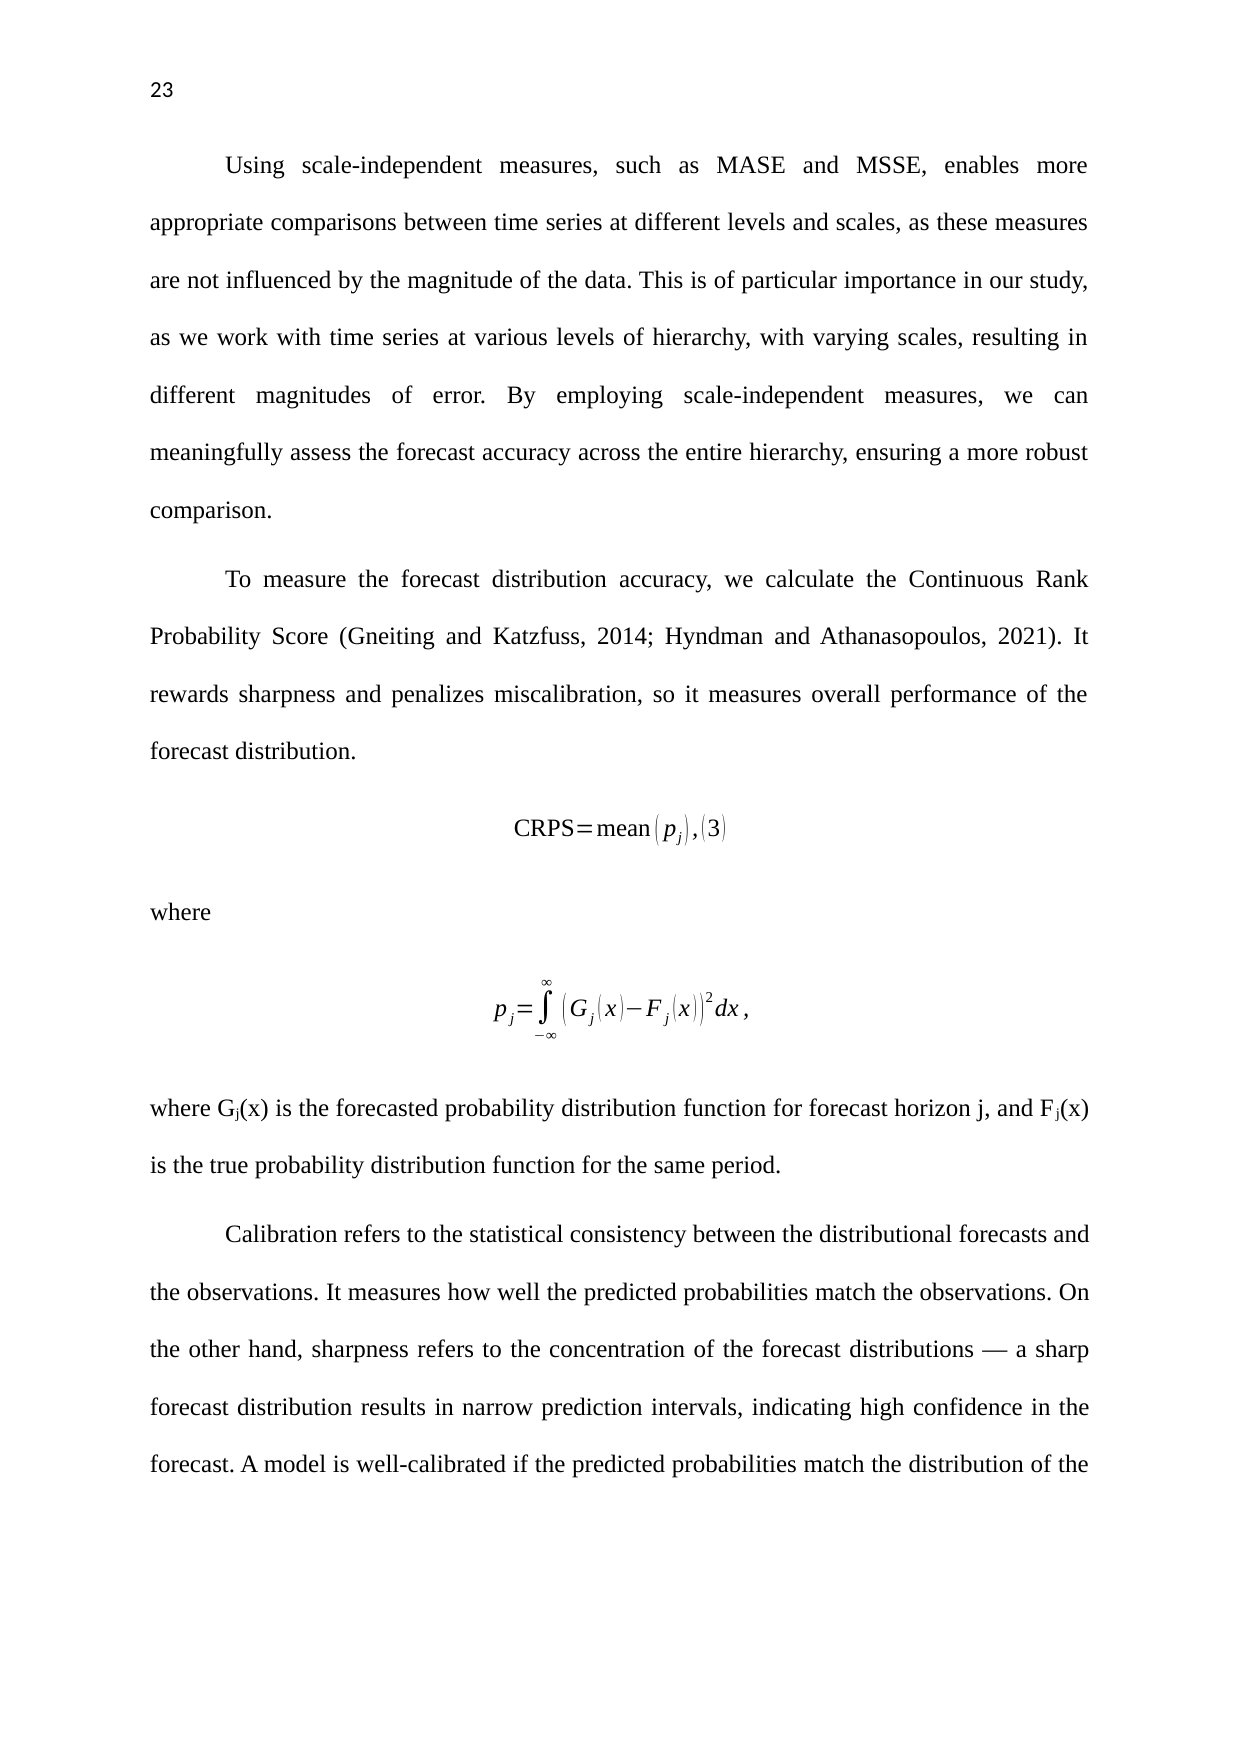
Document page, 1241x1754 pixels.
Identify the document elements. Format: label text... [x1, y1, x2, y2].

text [149, 1219, 1090, 1478]
text where [150, 897, 1090, 925]
text where Gj(x) is the forecasted probability distribution function for forecast horizon j, and Fj(x) is the true probability distribution function for the same period. [149, 1093, 1089, 1179]
text To measure the forecast distribution accuracy, we calculate the Continuous Rank Probability Score (Gneiting and Katzfuss, 2014; Hyndman and Athanasopoulos, 2021). It rewards sharpness and penalizes miscalibration, so it measures overall performance of the forecast distribution. [149, 564, 1089, 765]
text Using scale-independent measures, such as MASE and MSSE, enables more appropriate comparisons between time series at different levels and scales, as these measures are not influenced by the magnitude of the data. This is of particular importance in our study, as we work with time series at various levels of hierarchy, with varying scales, resulting in different magnitudes of error. By employing scale-independent measures, we can meaningfully assess the forecast accuracy across the entire hierarchy, ensuring a more robust comparison. [149, 150, 1089, 524]
